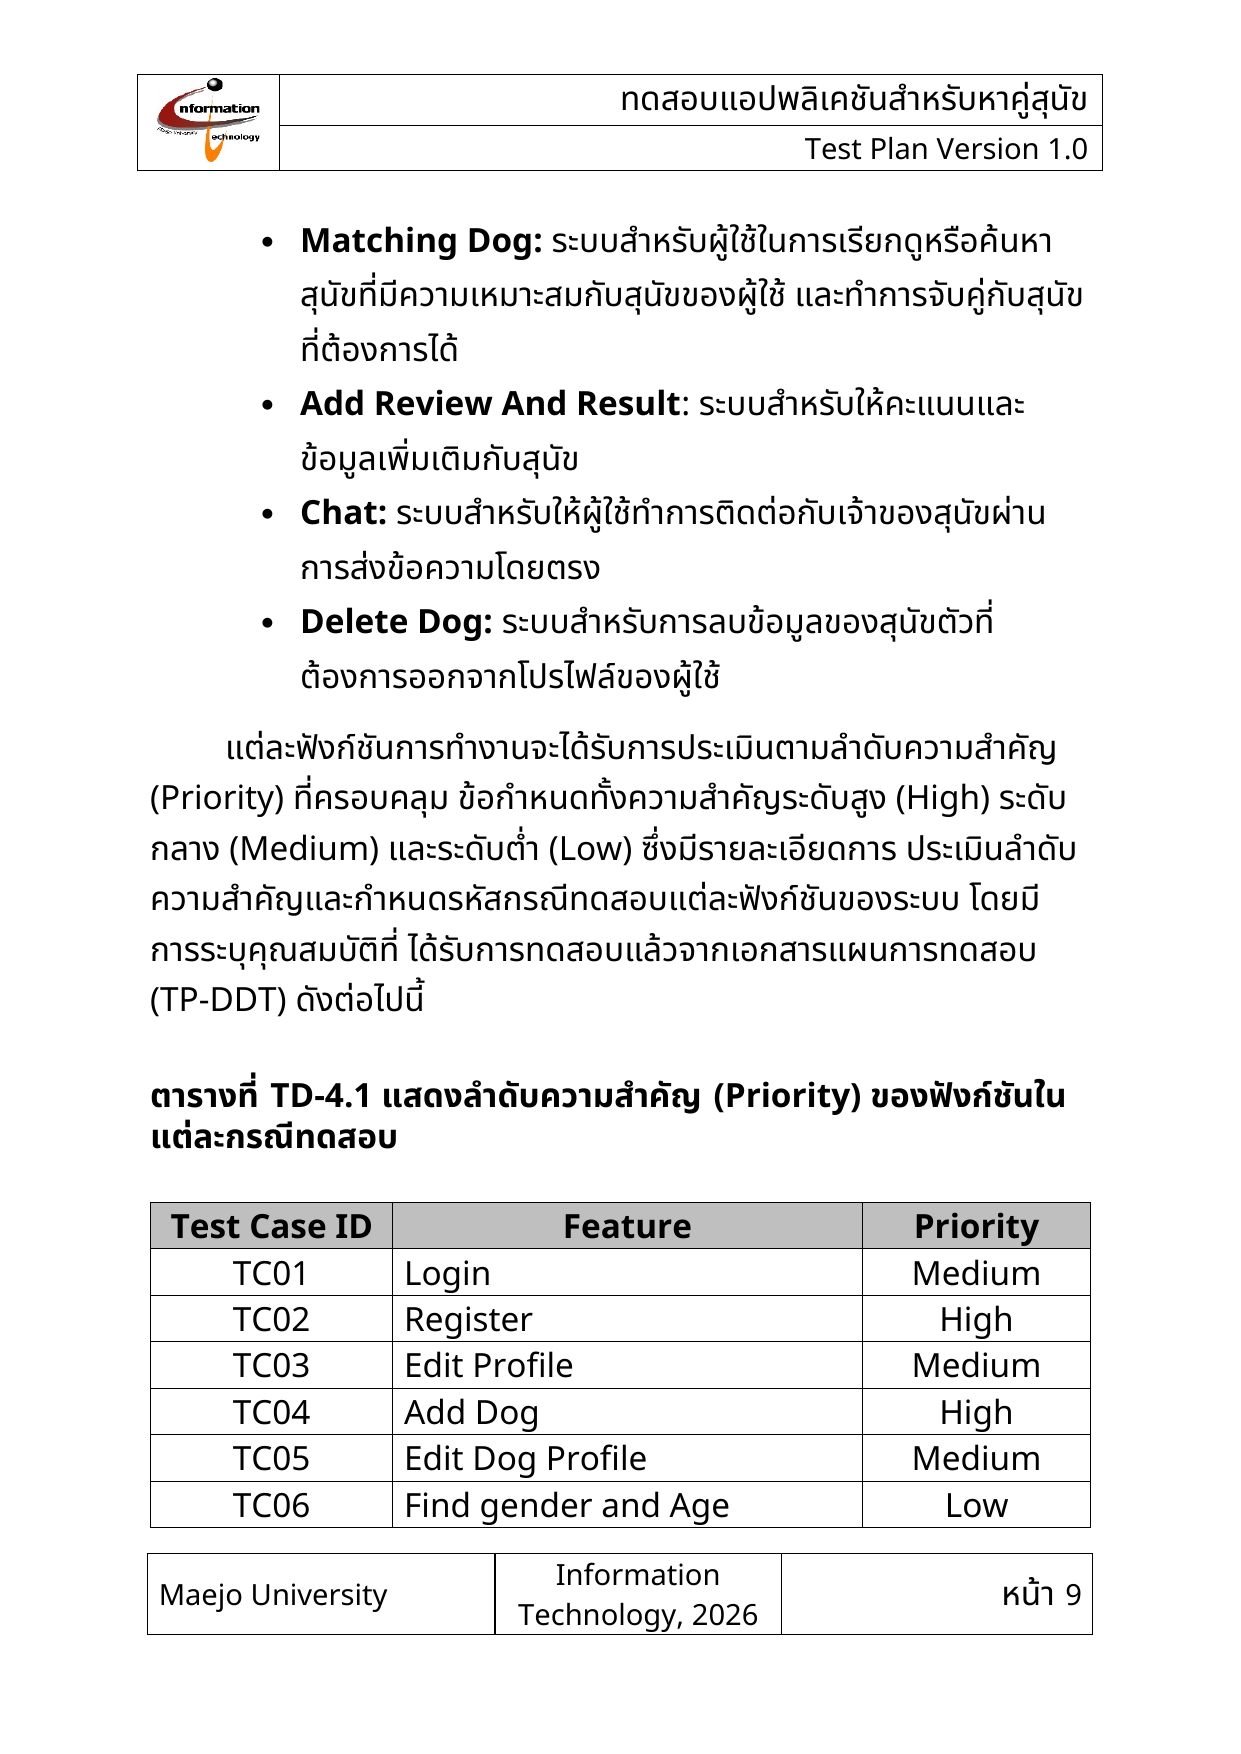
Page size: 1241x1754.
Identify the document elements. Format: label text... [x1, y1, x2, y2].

table_cell TC03 [151, 1342, 392, 1388]
picture [156, 78, 260, 162]
list Matching Dog: ระบบสำหรับผู้ใช้ในการเรียกดูหรือค้นหาสุนัขที่มีความเหมาะสมกับสุนัขของผู้ใช้ และทำการจับคู่กับสุนัขที่ต้องการได้ [262, 217, 1090, 376]
table_cell Add Dog [393, 1389, 862, 1434]
table_cell TC06 [151, 1482, 392, 1527]
table_cell TC01 [151, 1249, 392, 1295]
text ตารางที่ TD-4.1 แสดงลำดับความสำคัญ (Priority) ของฟังก์ชันในแต่ละกรณีทดสอบ [150, 1072, 1090, 1156]
table_cell Medium [863, 1342, 1090, 1388]
table_cell Medium [863, 1435, 1090, 1481]
list Add Review And Result: ระบบสำหรับให้คะแนนและข้อมูลเพิ่มเติมกับสุนัข [262, 380, 1090, 485]
table_cell Register [393, 1296, 862, 1341]
table_cell Find gender and Age [393, 1482, 862, 1527]
table_cell Edit Profile [393, 1342, 862, 1388]
table_header Feature [393, 1203, 862, 1248]
table_cell High [863, 1389, 1090, 1434]
table_cell TC04 [151, 1389, 392, 1434]
text แต่ละฟังก์ชันการทำงานจะได้รับการประเมินตามลำดับความสำคัญ (Priority) ที่ครอบคลุม ข้อกำหนดทั้งความสำคัญระดับสูง (High) ระดับกลาง (Medium) และระดับต่ำ (Low) ซึ่งมีรายละเอียดการ ประเมินลำดับความสำคัญและกำหนดรหัสกรณีทดสอบแต่ละฟังก์ชันของระบบ โดยมีการระบุคุณสมบัติที่ ได้รับการทดสอบแล้วจากเอกสารแผนการทดสอบ (TP-DDT) ดังต่อไปนี้ [150, 724, 1090, 1027]
table_cell Low [863, 1482, 1090, 1527]
table_header Test Case ID [151, 1203, 392, 1248]
list Chat: ระบบสำหรับให้ผู้ใช้ทำการติดต่อกับเจ้าของสุนัขผ่านการส่งข้อความโดยตรง [262, 489, 1090, 594]
table_header Priority [863, 1203, 1090, 1248]
table_cell Login [393, 1249, 862, 1295]
table_cell TC05 [151, 1435, 392, 1481]
table_cell High [863, 1296, 1090, 1341]
list Delete Dog: ระบบสำหรับการลบข้อมูลของสุนัขตัวที่ต้องการออกจากโปรไฟล์ของผู้ใช้ [262, 598, 1090, 703]
table_cell Medium [863, 1249, 1090, 1295]
table_cell Edit Dog Profile [393, 1435, 862, 1481]
table_cell TC02 [151, 1296, 392, 1341]
